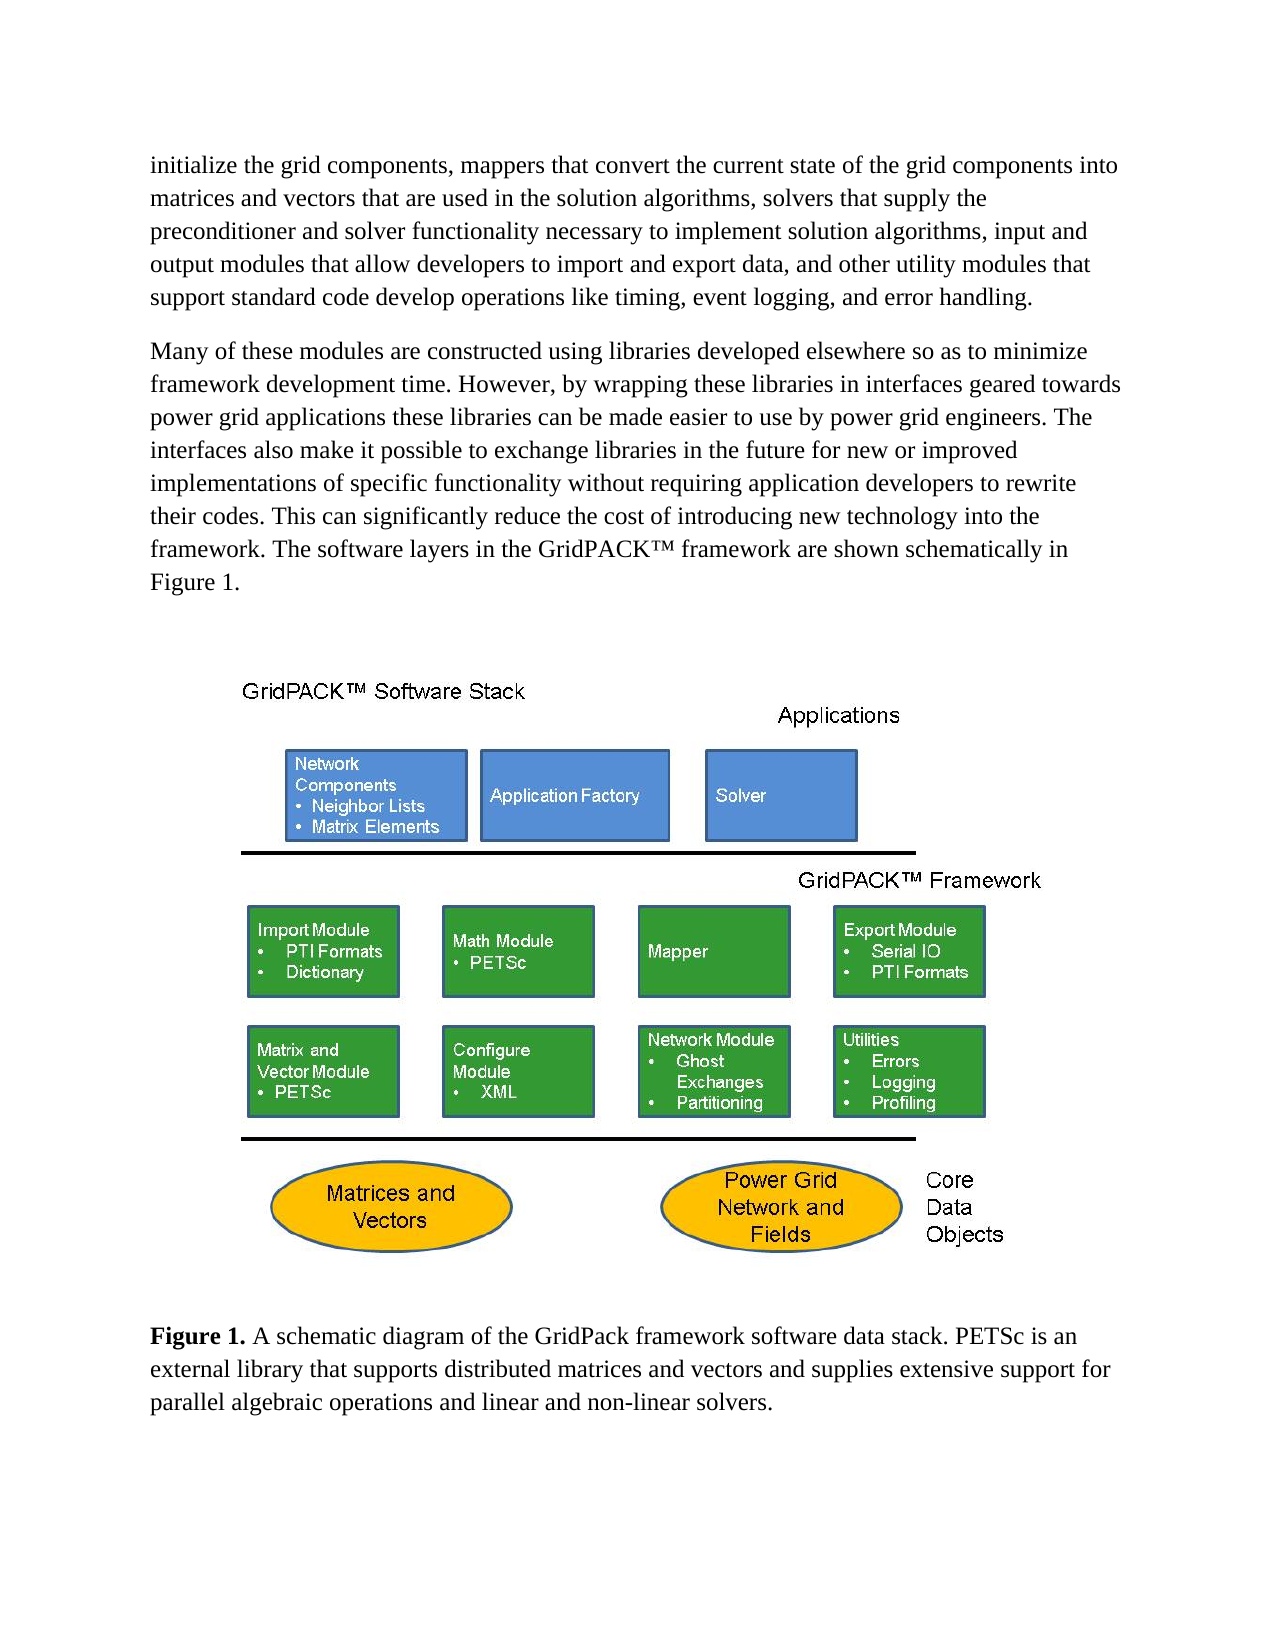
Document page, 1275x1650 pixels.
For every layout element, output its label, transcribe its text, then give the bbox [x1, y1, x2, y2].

text Many of these modules are constructed using libraries developed elsewhere so as to minimize framework development time. However, by wrapping these libraries in interfaces geared towards power grid applications these libraries can be made easier to use by power grid engineers. The interfaces also make it possible to exchange libraries in the future for new or improved implementations of specific functionality without requiring application developers to rewrite their codes. This can significantly reduce the cost of introducing new technology into the framework. The software layers in the GridPACK™ framework are shown schematically in Figure 1. [150, 336, 1125, 596]
text Figure 1. A schematic diagram of the GridPack framework software data stack. PETSc is an external library that supports distributed matrices and vectors and supplies extensive support for parallel algebraic operations and linear and non-linear solvers. [150, 1321, 1125, 1416]
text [150, 150, 1125, 311]
picture [150, 621, 1050, 1296]
